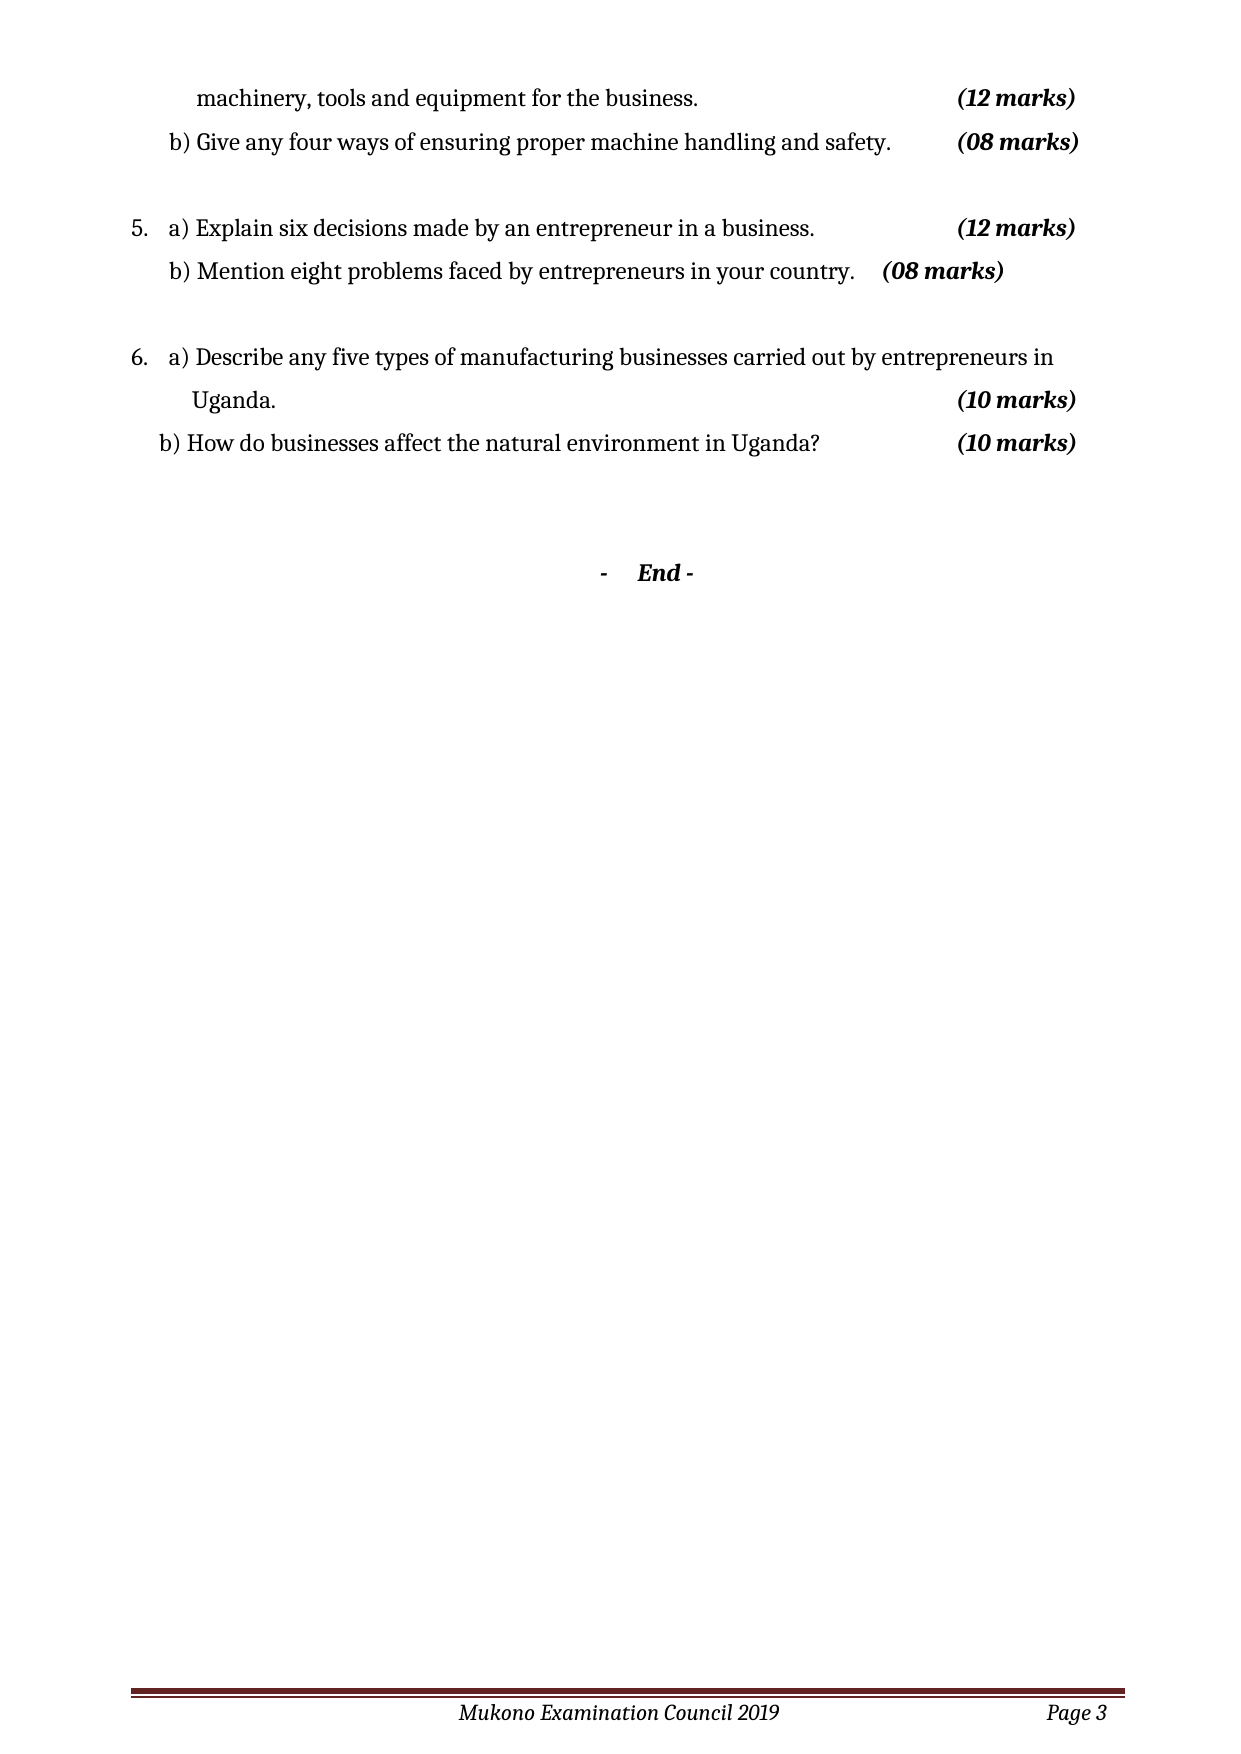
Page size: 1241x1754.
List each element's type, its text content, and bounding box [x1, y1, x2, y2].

text machinery, tools and equipment for the business. (12 marks) [169, 84, 1125, 113]
list End - [169, 559, 1125, 587]
list a) Describe any five types of manufacturing businesses carried out by entrepreneurs in [131, 343, 1125, 372]
text b) Give any four ways of ensuring proper machine handling and safety. (08 marks) [169, 127, 1125, 156]
list a) Explain six decisions made by an entrepreneur in a business. (12 marks) [131, 214, 1125, 242]
text Uganda. (10 marks) [131, 386, 1125, 415]
text b) How do businesses affect the natural environment in Uganda? (10 marks) [131, 429, 1125, 458]
text b) Mention eight problems faced by entrepreneurs in your country. (08 marks) [169, 257, 1125, 286]
